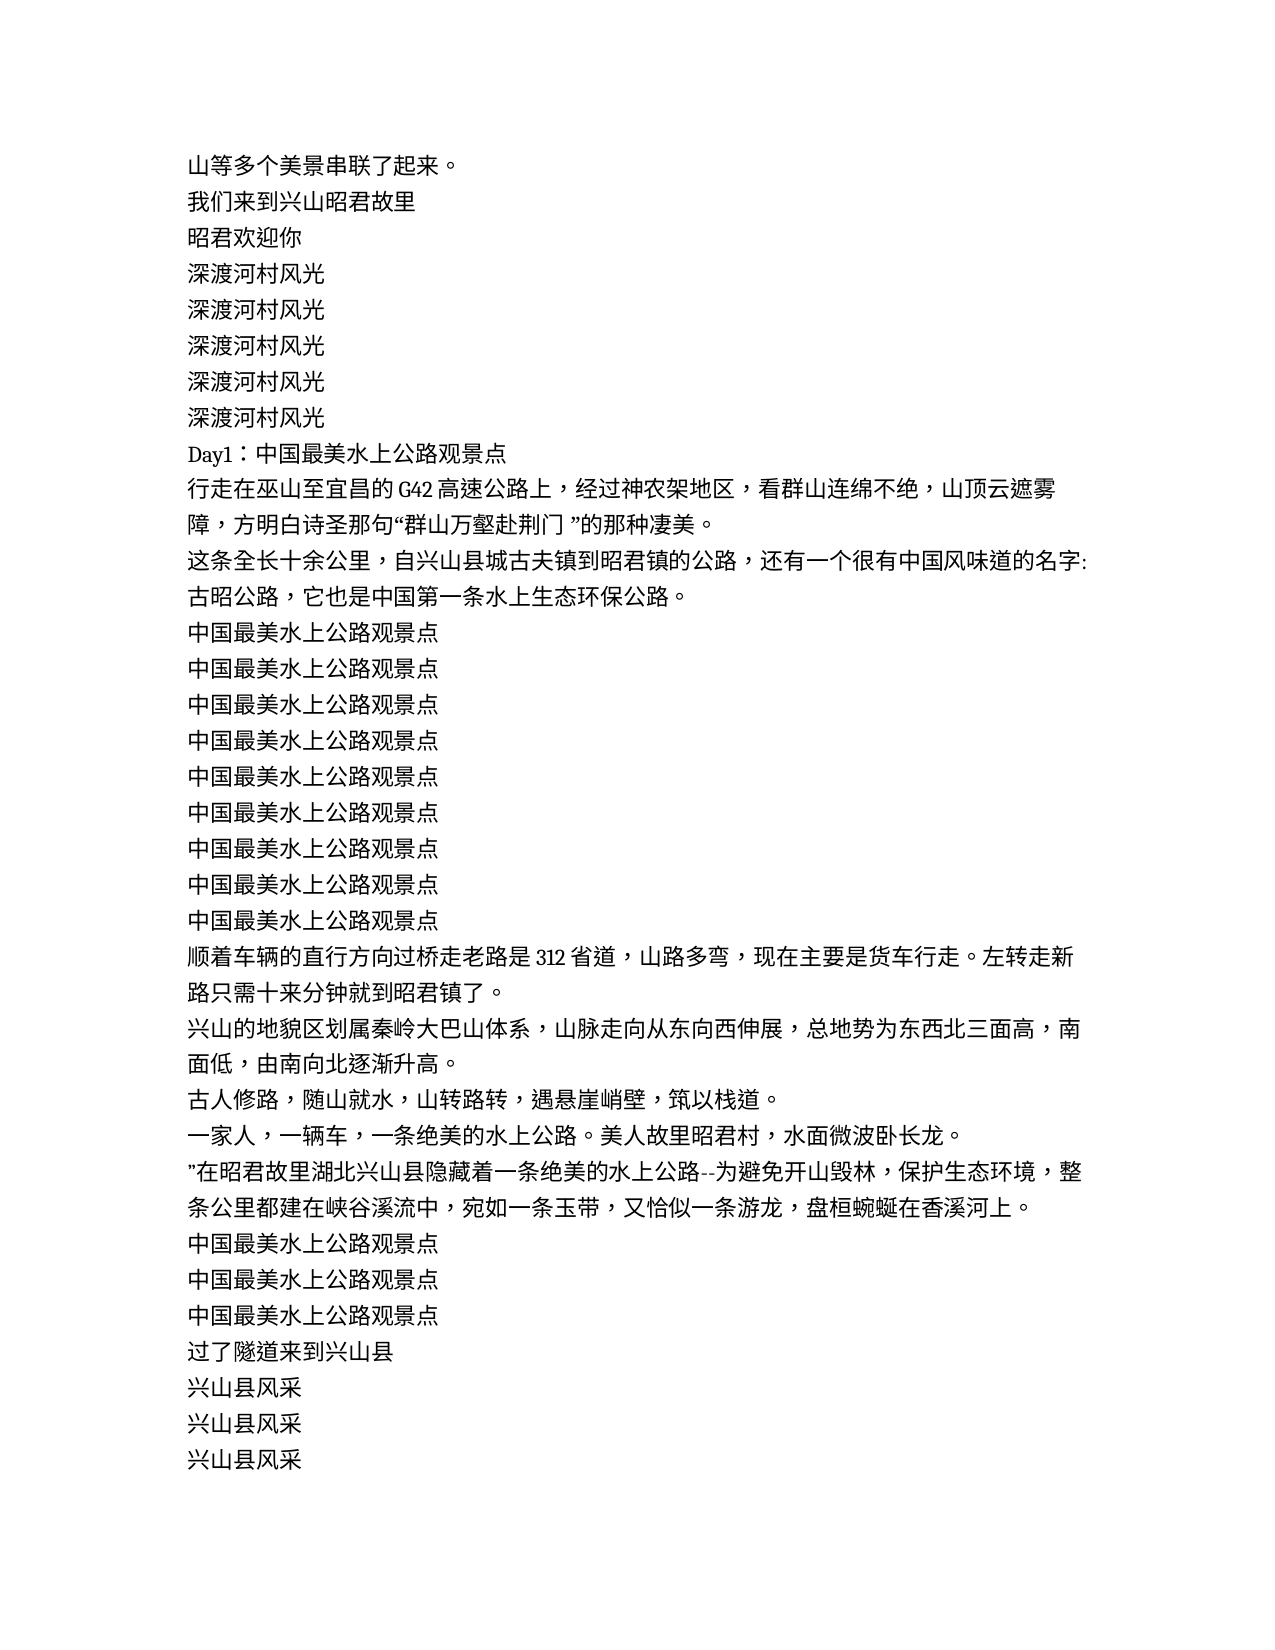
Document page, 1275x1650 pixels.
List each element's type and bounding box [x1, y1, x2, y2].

text [187, 150, 1087, 1475]
